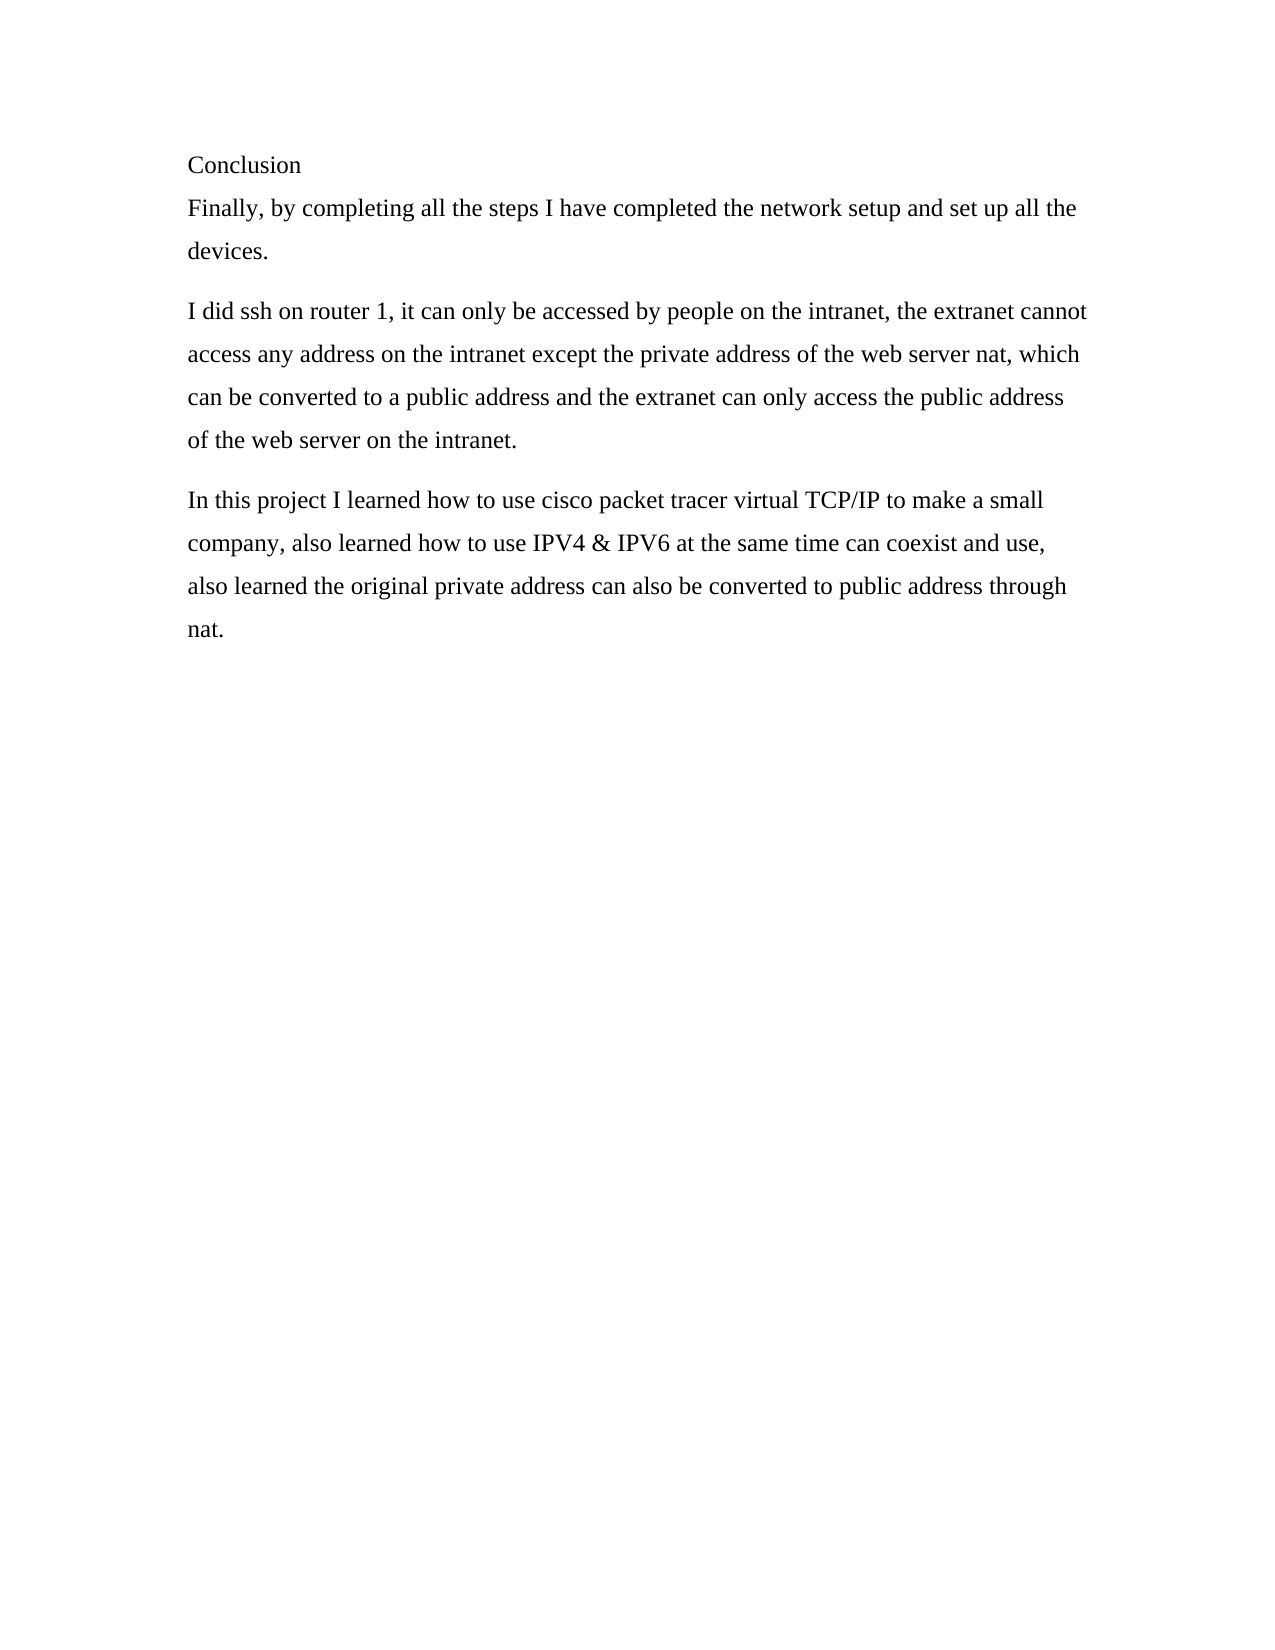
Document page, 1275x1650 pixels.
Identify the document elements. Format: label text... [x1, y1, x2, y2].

text I did ssh on router 1, it can only be accessed by people on the intranet, the extranet cannot access any address on the intranet except the private address of the web server nat, which can be converted to a public address and the extranet can only access the public address of the web server on the intranet. [187, 296, 1087, 454]
text In this project I learned how to use cisco packet tracer virtual TCP/IP to make a small company, also learned how to use IPV4 & IPV6 at the same time can coexist and use, also learned the original private address can also be converted to public address through nat. [187, 485, 1087, 643]
text Conclusion Finally, by completing all the steps I have completed the network setup and set up all the devices. [187, 150, 1087, 265]
